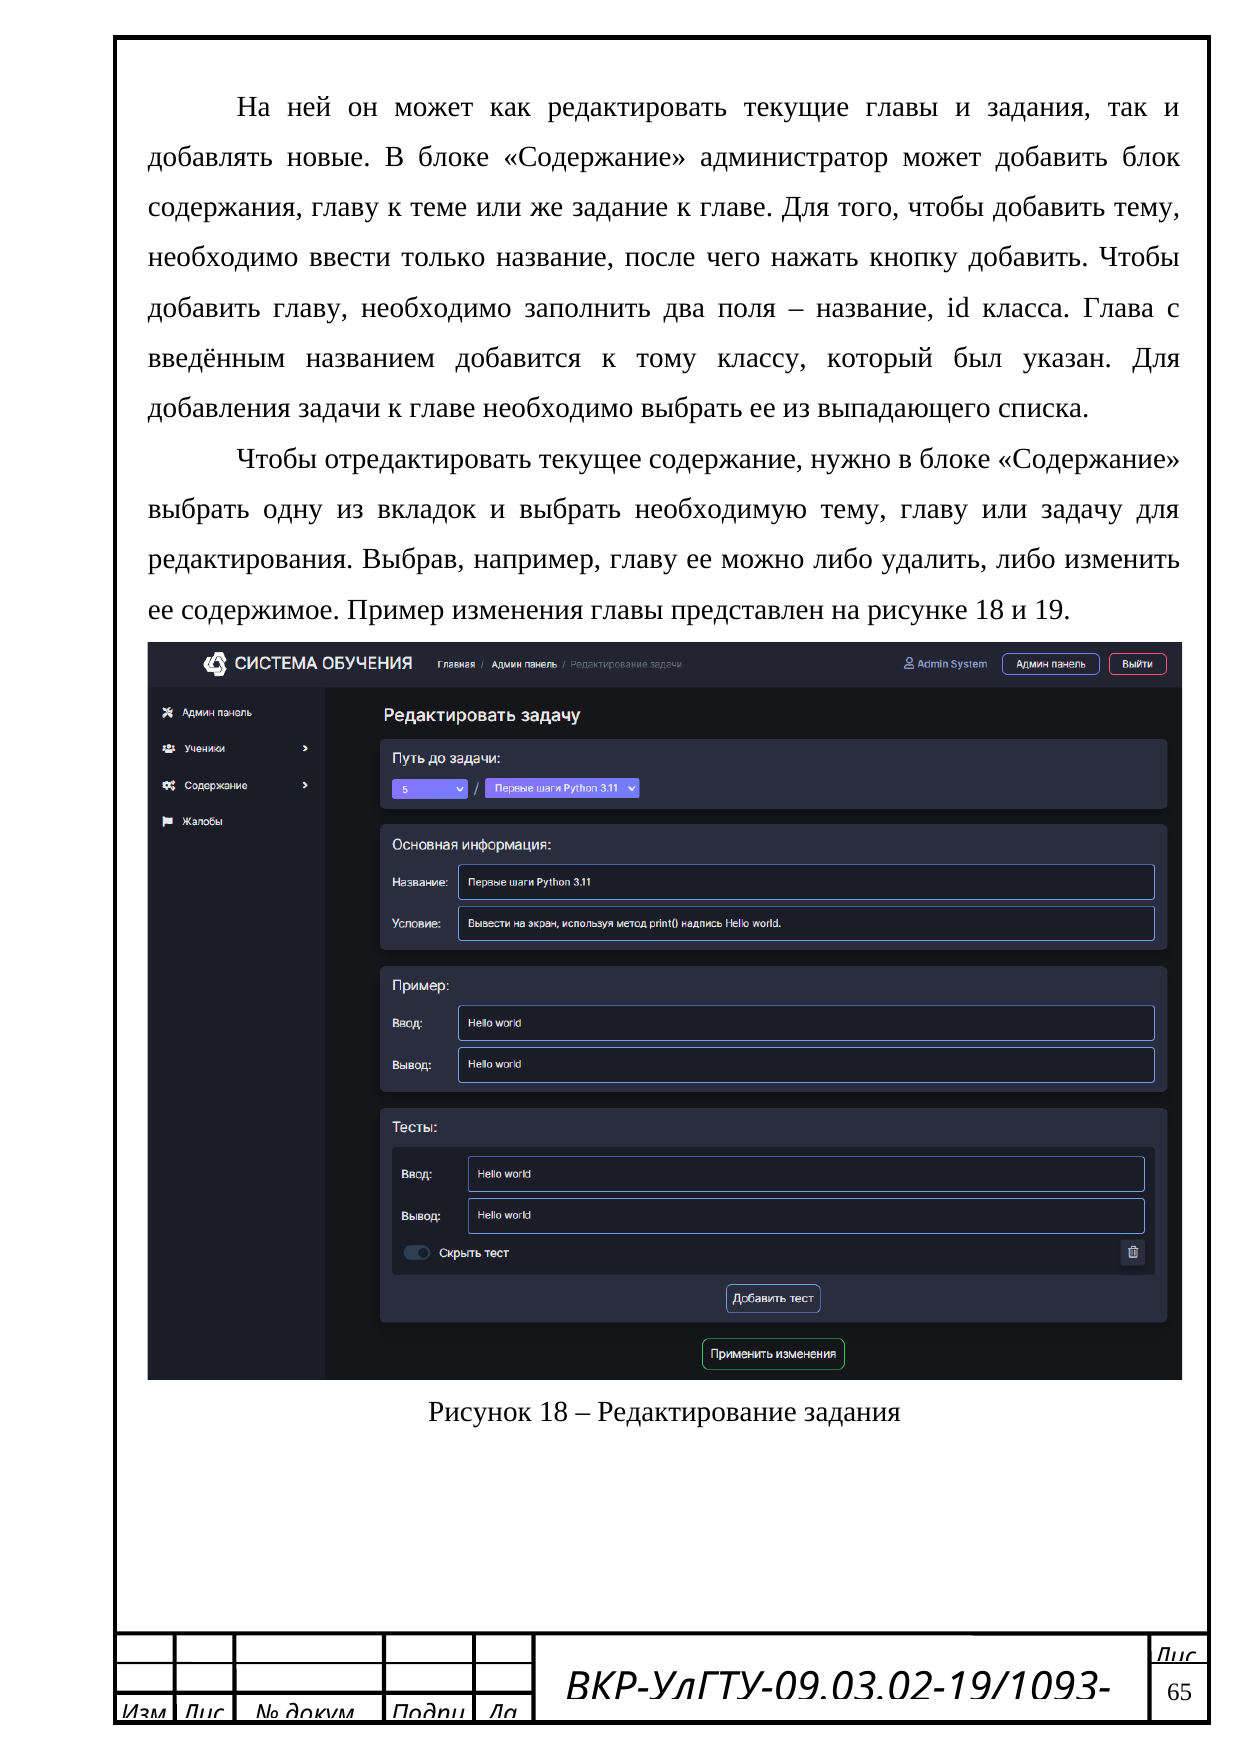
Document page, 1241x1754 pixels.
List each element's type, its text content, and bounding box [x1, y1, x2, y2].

text Рисунок 18 – Редактирование задания [148, 1394, 1181, 1427]
text Чтобы отредактировать текущее содержание, нужно в блоке «Содержание» выбрать одну из вкладок и выбрать необходимую тему, главу или задачу для редактирования. Выбрав, например, главу ее можно либо удалить, либо изменить ее содержимое. Пример изменения главы представлен на рисунке 18 и 19. [148, 441, 1181, 625]
picture [147, 642, 1183, 1380]
text На ней он может как редактировать текущие главы и задания, так и добавлять новые. В блоке «Содержание» администратор может добавить блок содержания, главу к теме или же задание к главе. Для того, чтобы добавить тему, необходимо ввести только название, после чего нажать кнопку добавить. Чтобы добавить главу, необходимо заполнить два поля – название, id класса. Глава с введённым названием добавится к тому классу, который был указан. Для добавления задачи к главе необходимо выбрать ее из выпадающего списка. [148, 89, 1181, 424]
